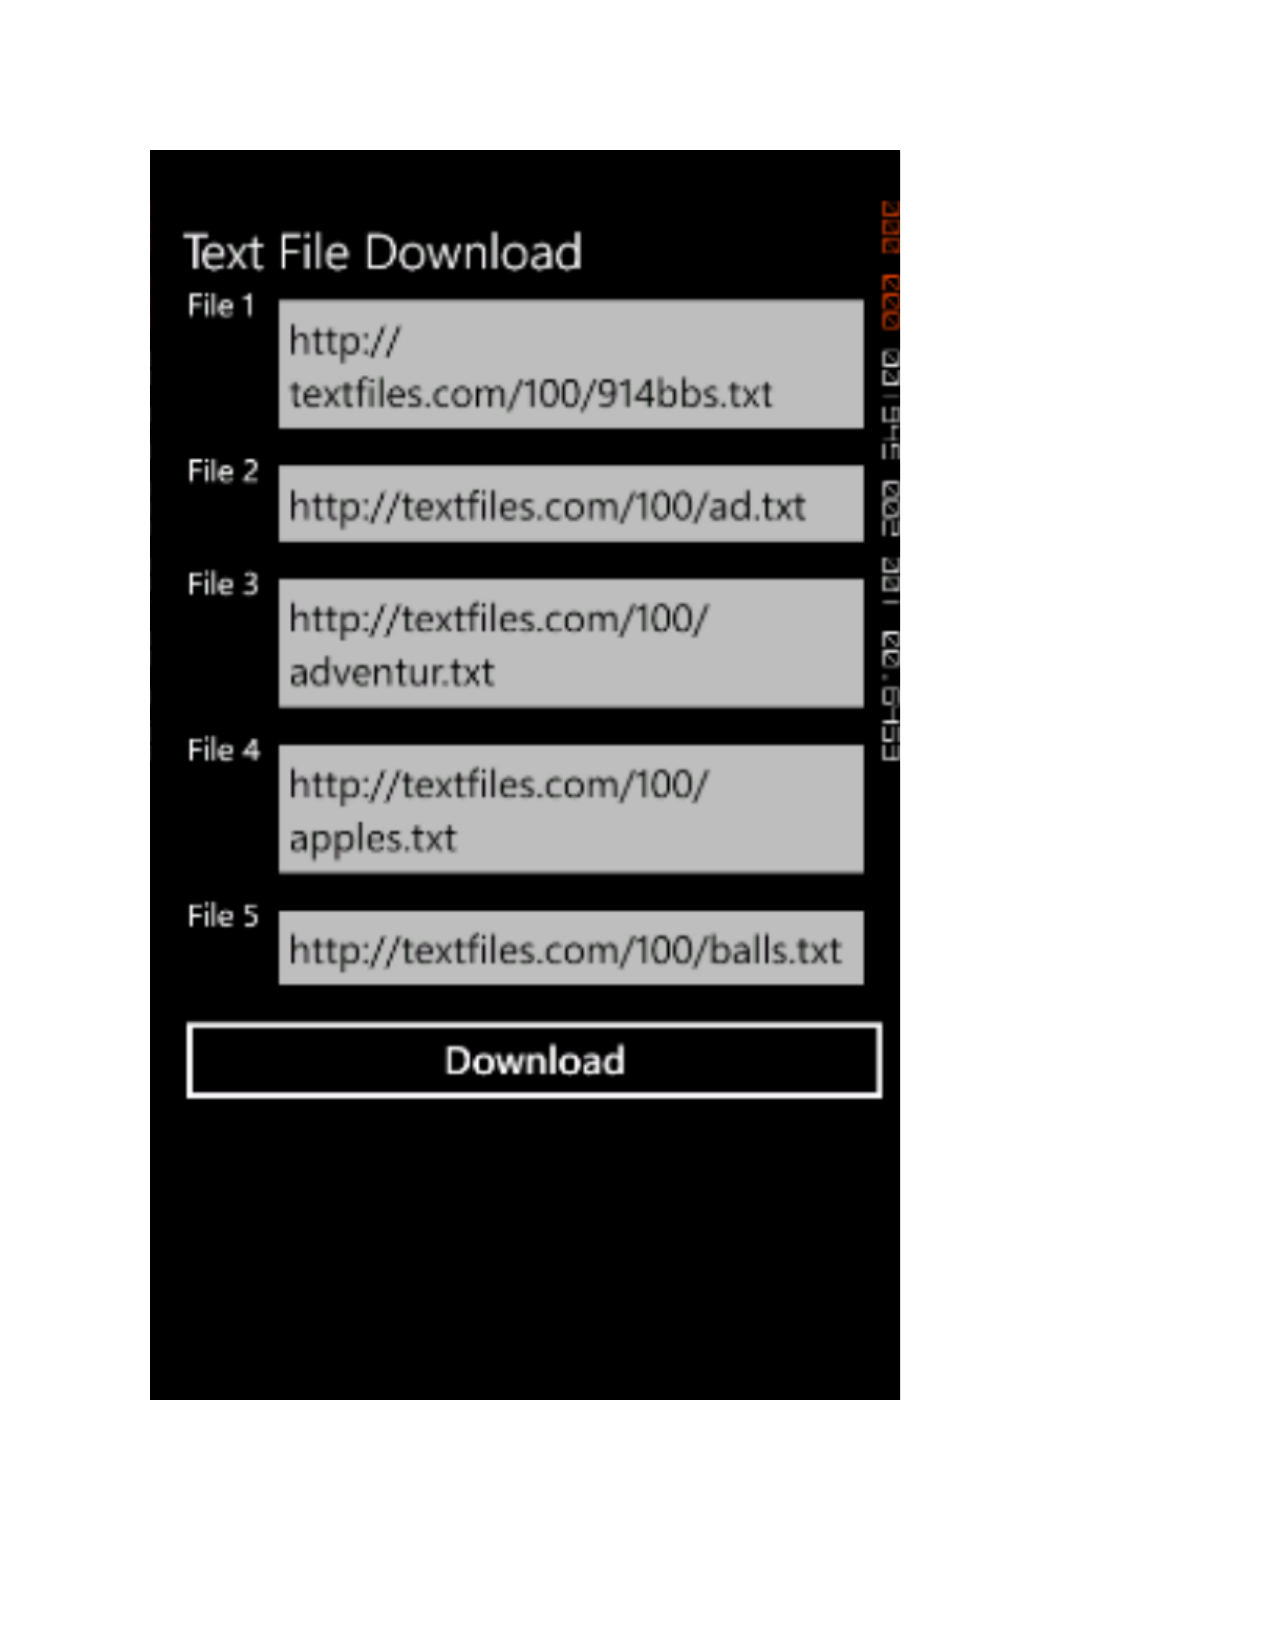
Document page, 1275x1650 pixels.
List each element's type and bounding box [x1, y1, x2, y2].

picture [150, 150, 901, 1400]
